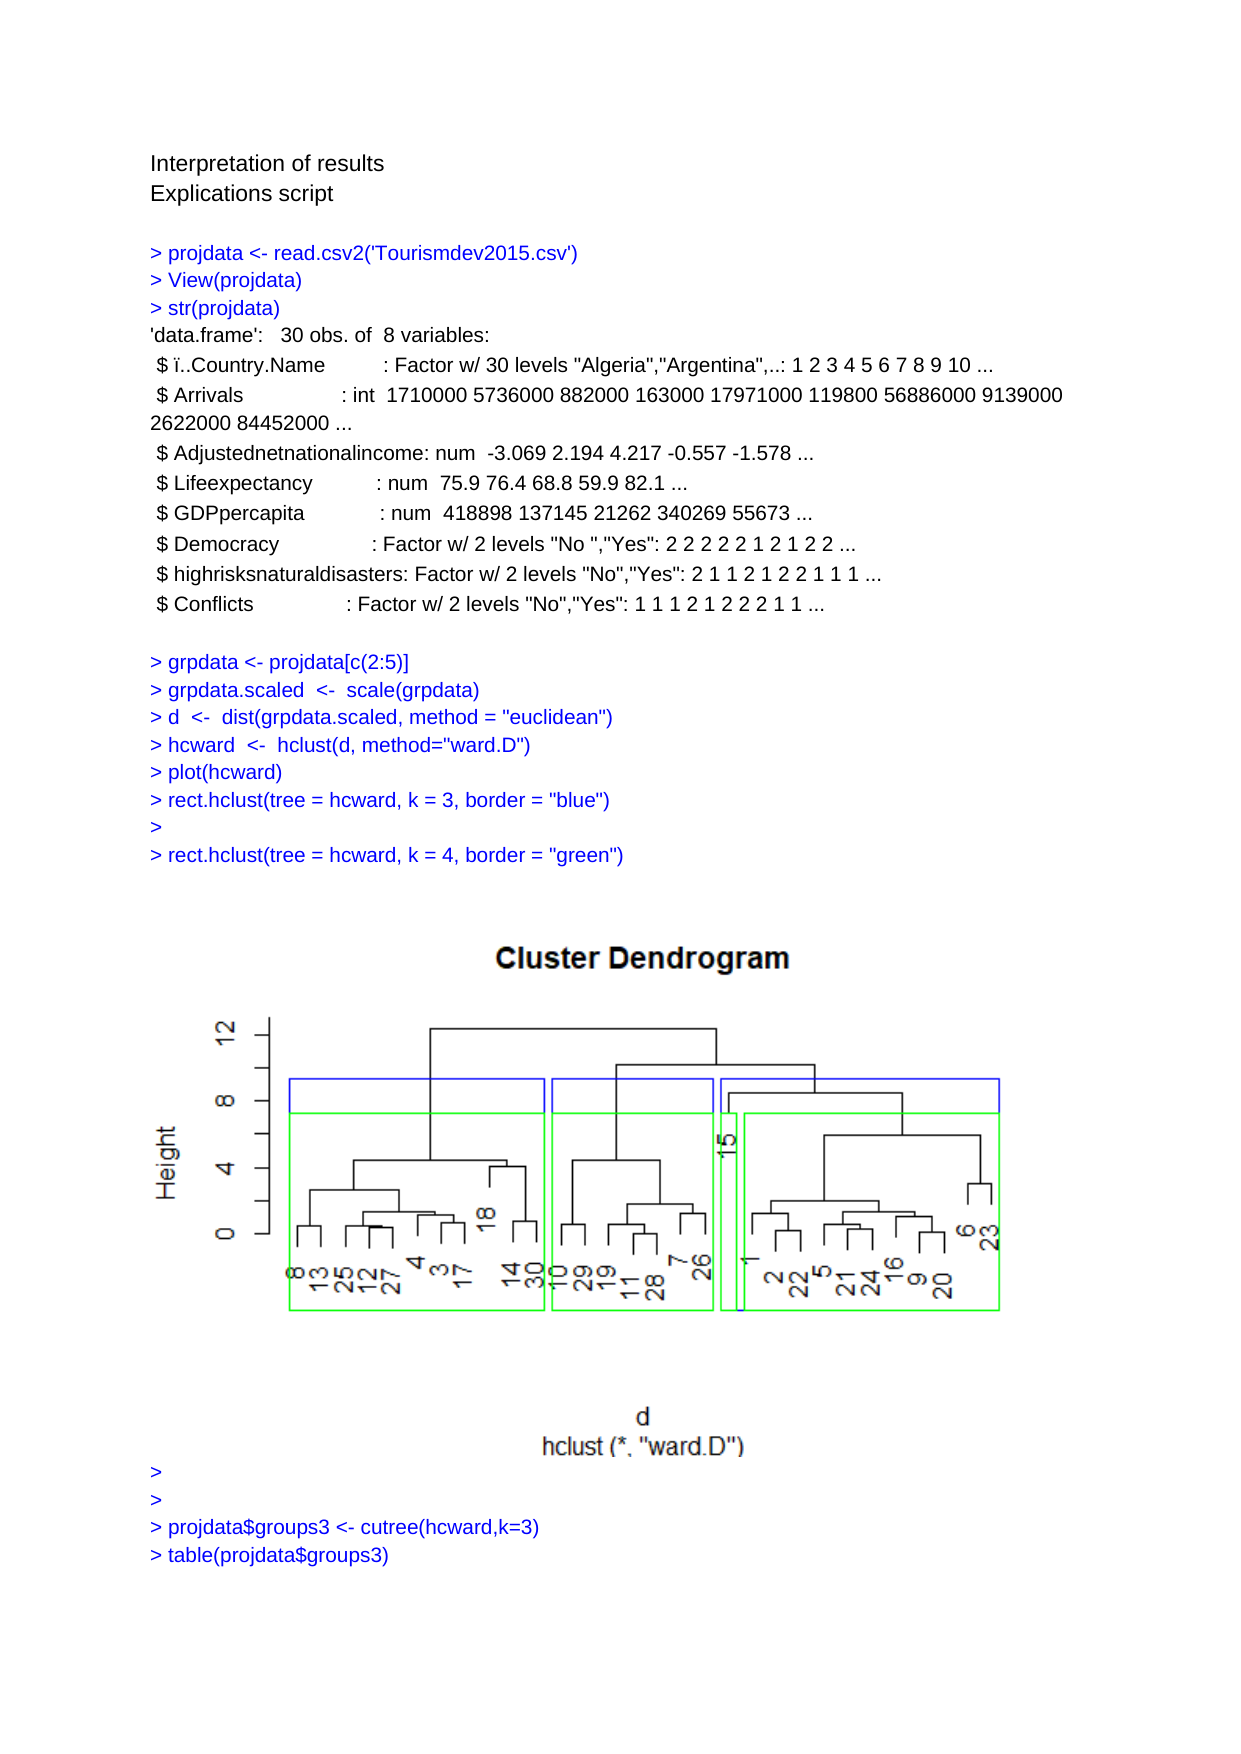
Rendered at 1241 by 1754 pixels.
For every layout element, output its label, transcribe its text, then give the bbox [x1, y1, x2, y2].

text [150, 900, 1090, 1597]
picture [150, 900, 1044, 1457]
text > projdata <- read.csv2('Tourismdev2015.csv') [150, 241, 1090, 264]
text Explications script [150, 180, 1090, 207]
text Interpretation of results [150, 150, 1090, 176]
text > View(projdata) > str(projdata) 'data.frame': 30 obs. of 8 variables: $ ï..Country.Name : Factor w/ 30 levels "Algeria","Argentina",..: 1 2 3 4 5 6 7 8 9 10 ... $ Arrivals : int 1710000 5736000 882000 163000 17971000 119800 56886000 9139000 2622000 84452000 ... $ Adjustednetnationalincome: num -3.069 2.194 4.217 -0.557 -1.578 ... $ Lifeexpectancy : num 75.9 76.4 68.8 59.9 82.1 ... $ GDPpercapita : num 418898 137145 21262 340269 55673 ... $ Democracy : Factor w/ 2 levels "No ","Yes": 2 2 2 2 2 1 2 1 2 2 ... $ highrisksnaturaldisasters: Factor w/ 2 levels "No","Yes": 2 1 1 2 1 2 2 1 1 1 ... $ Conflicts : Factor w/ 2 levels "No","Yes": 1 1 1 2 1 2 2 2 1 1 ... > grpdata <- projdata[c(2:5)] > grpdata.scaled <- scale(grpdata) > d <- dist(grpdata.scaled, method = "euclidean") > hcward <- hclust(d, method="ward.D") > plot(hcward) > rect.hclust(tree = hcward, k = 3, border = "blue") > > rect.hclust(tree = hcward, k = 4, border = "green") [150, 268, 1090, 866]
